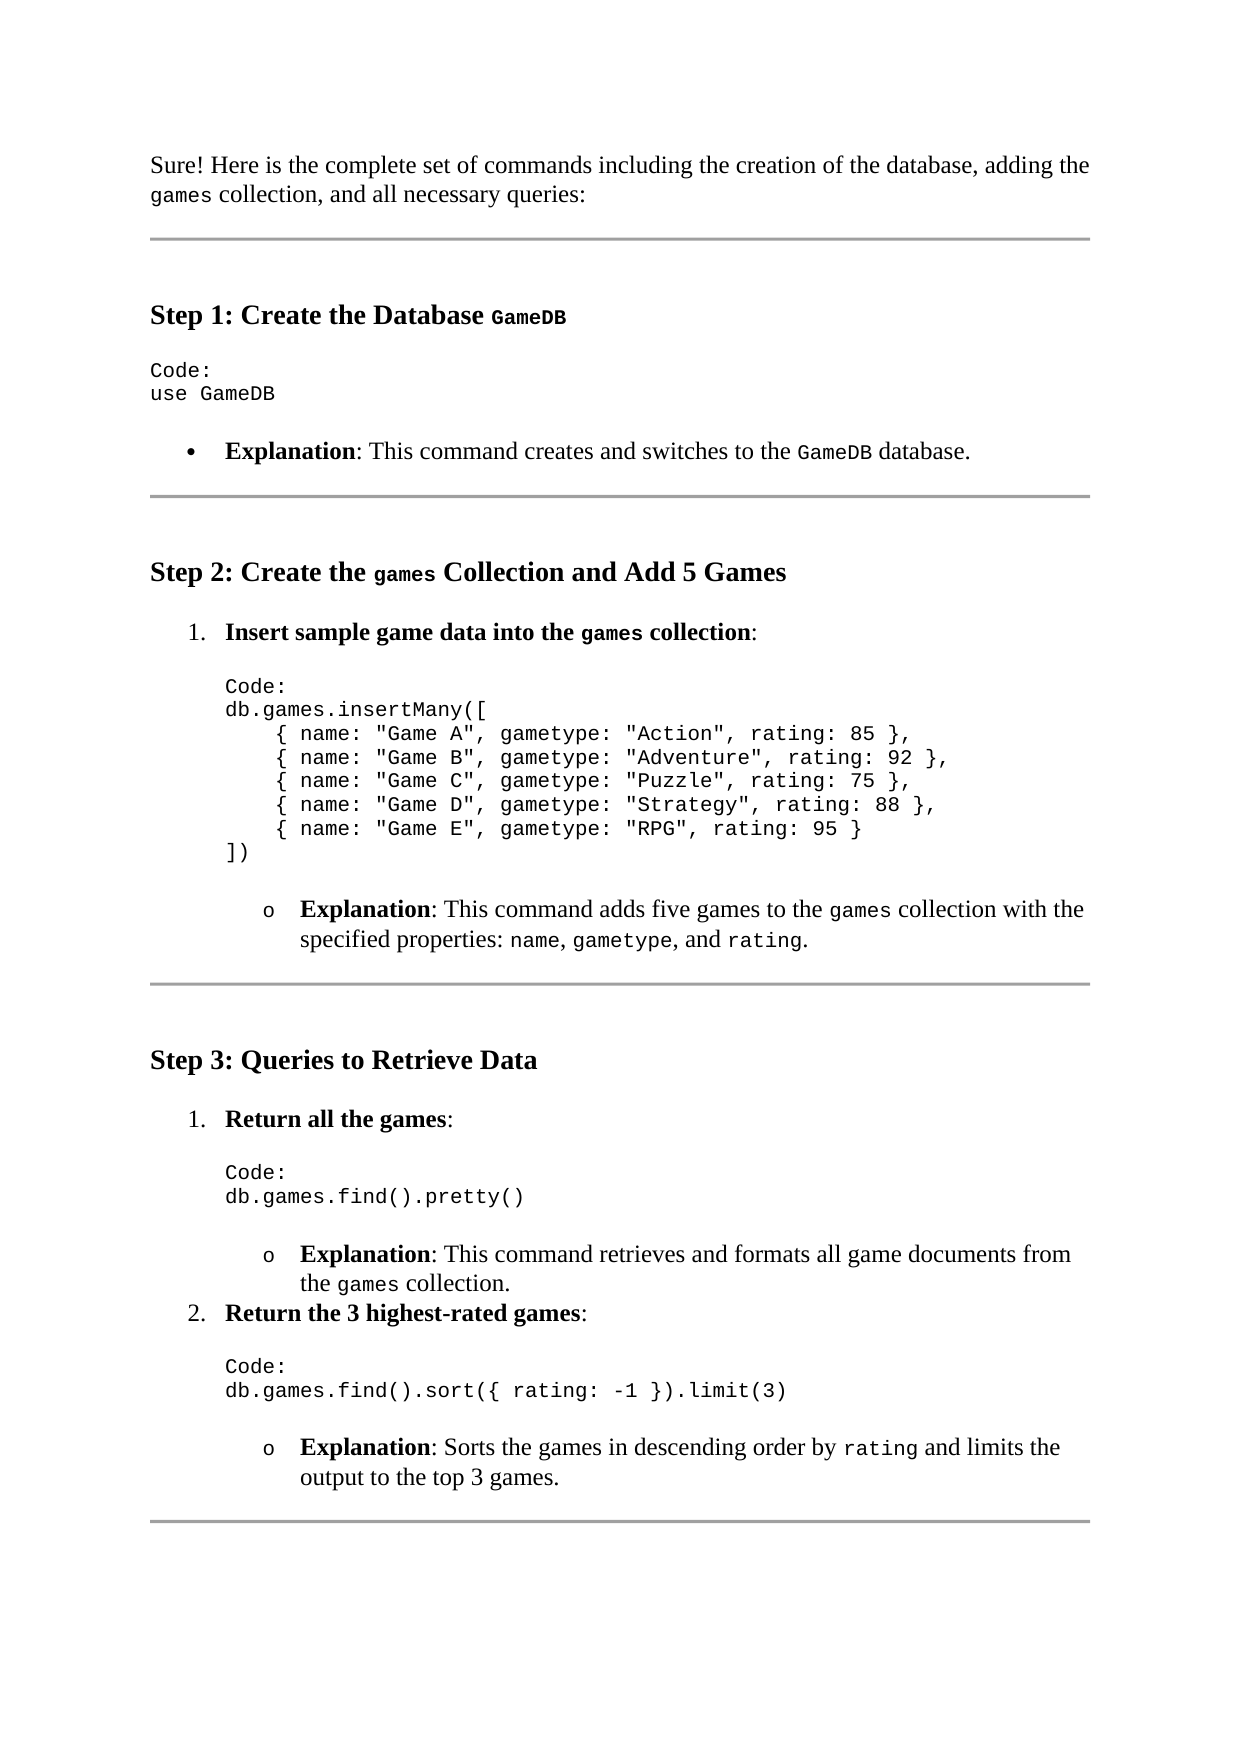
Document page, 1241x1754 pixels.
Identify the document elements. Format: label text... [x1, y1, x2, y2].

text ]) [225, 841, 1090, 865]
text { name: "Game C", gametype: "Puzzle", rating: 75 }, [225, 770, 1090, 794]
text { name: "Game E", gametype: "RPG", rating: 95 } [225, 818, 1090, 841]
text { name: "Game B", gametype: "Adventure", rating: 92 }, [225, 747, 1090, 770]
text Code: [225, 676, 1090, 699]
list Insert sample game data into the games collection: [187, 617, 1090, 647]
text Code: [225, 1162, 1090, 1186]
text { name: "Game A", gametype: "Action", rating: 85 }, [225, 723, 1090, 747]
text db.games.find().sort({ rating: -1 }).limit(3) [225, 1379, 1090, 1403]
list Return all the games: [187, 1104, 1090, 1133]
text Step 1: Create the Database GameDB [150, 298, 1090, 331]
text Code: [225, 1356, 1090, 1379]
text { name: "Game D", gametype: "Strategy", rating: 88 }, [225, 794, 1090, 818]
text db.games.find().pretty() [225, 1186, 1090, 1210]
list Explanation: This command creates and switches to the GameDB database. [187, 436, 1090, 466]
list Explanation: This command retrieves and formats all game documents from the games collection. [262, 1239, 1090, 1298]
text Step 2: Create the games Collection and Add 5 Games [150, 555, 1090, 588]
text db.games.insertMany([ [225, 699, 1090, 723]
text Code: [150, 360, 1090, 383]
list Explanation: This command adds five games to the games collection with the specified properties: name, gametype, and rating. [262, 894, 1090, 953]
list Explanation: Sorts the games in descending order by rating and limits the output to the top 3 games. [262, 1432, 1090, 1491]
text Sure! Here is the complete set of commands including the creation of the database, adding the games collection, and all necessary queries: [150, 150, 1090, 208]
text Step 3: Queries to Retrieve Data [150, 1043, 1090, 1075]
text use GameDB [150, 383, 1090, 407]
list Return the 3 highest-rated games: [187, 1298, 1090, 1327]
